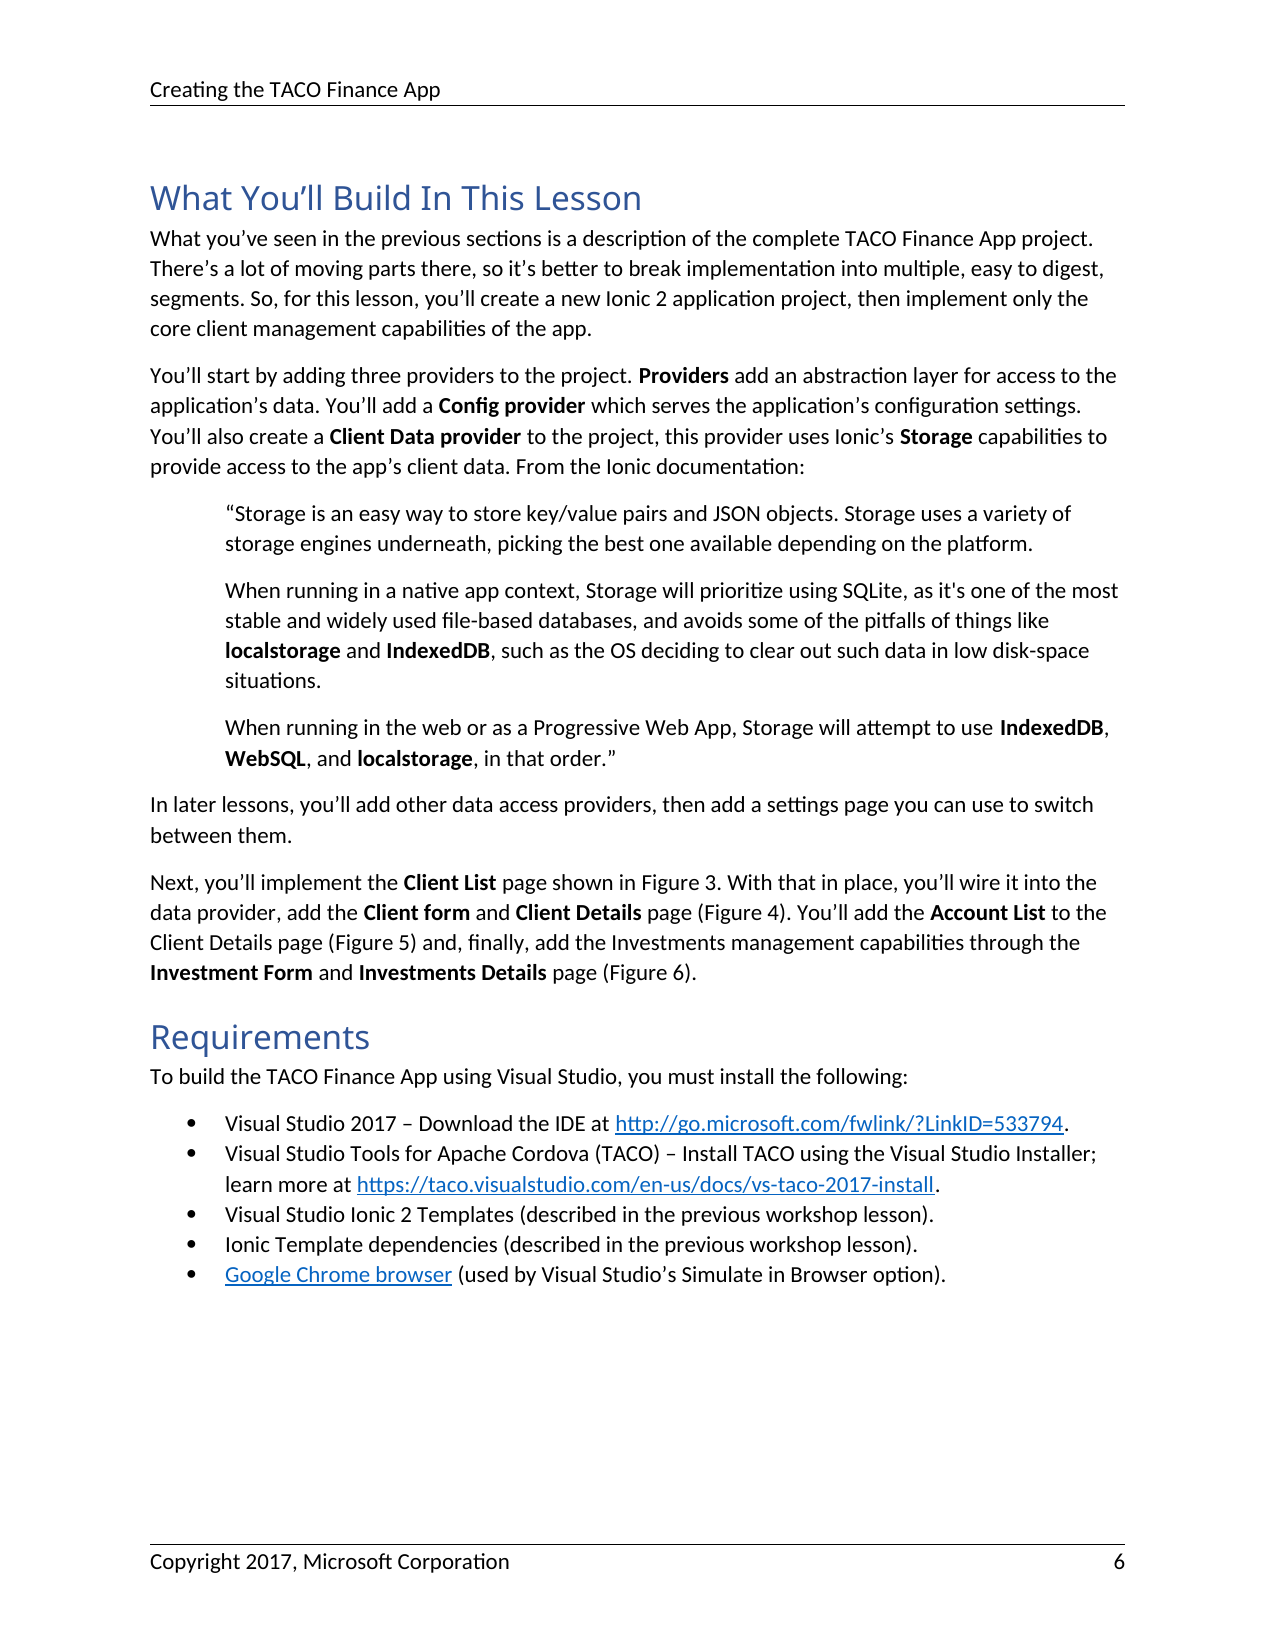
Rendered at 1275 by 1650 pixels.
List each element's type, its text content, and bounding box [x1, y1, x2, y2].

text When running in the web or as a Progressive Web App, Storage will attempt to use IndexedDB, WebSQL, and localstorage, in that order.” [225, 713, 1125, 772]
text In later lessons, you’ll add other data access providers, then add a settings page you can use to switch between them. [150, 791, 1125, 849]
subtitle Requirements [150, 1013, 1125, 1059]
list Ionic Template dependencies (described in the previous workshop lesson). [187, 1230, 1125, 1258]
text When running in a native app context, Storage will prioritize using SQLite, as it's one of the most stable and widely used file-based databases, and avoids some of the pitfalls of things like localstorage and IndexedDB, such as the OS deciding to clear out such data in low disk-space situations. [225, 576, 1125, 695]
text What you’ve seen in the previous sections is a description of the complete TACO Finance App project. There’s a lot of moving parts there, so it’s better to break implementation into multiple, easy to digest, segments. So, for this lesson, you’ll create a new Ionic 2 application project, then implement only the core client management capabilities of the app. [150, 224, 1125, 343]
text Next, you’ll implement the Client List page shown in Figure 3. With that in place, you’ll wire it into the data provider, add the Client form and Client Details page (Figure 4). You’ll add the Account List to the Client Details page (Figure 5) and, finally, add the Investments management capabilities through the Investment Form and Investments Details page (Figure 6). [150, 868, 1125, 986]
list Visual Studio 2017 – Download the IDE at http://go.microsoft.com/fwlink/?LinkID=533794. [187, 1109, 1125, 1137]
text “Storage is an easy way to store key/value pairs and JSON objects. Storage uses a variety of storage engines underneath, picking the best one available depending on the platform. [225, 499, 1125, 557]
list Visual Studio Tools for Apache Cordova (TACO) – Install TACO using the Visual Studio Installer; learn more at https://taco.visualstudio.com/en-us/docs/vs-taco-2017-install. [187, 1139, 1125, 1198]
text You’ll start by adding three providers to the project. Providers add an abstraction layer for access to the application’s data. You’ll add a Config provider which serves the application’s configuration settings. You’ll also create a Client Data provider to the project, this provider uses Ionic’s Storage capabilities to provide access to the app’s client data. From the Ionic documentation: [150, 361, 1125, 480]
list Google Chrome browser (used by Visual Studio’s Simulate in Browser option). [187, 1260, 1125, 1288]
text To build the TACO Finance App using Visual Studio, you must install the following: [150, 1062, 1125, 1091]
list Visual Studio Ionic 2 Templates (described in the previous workshop lesson). [187, 1200, 1125, 1228]
subtitle What You’ll Build In This Lesson [150, 175, 1125, 220]
